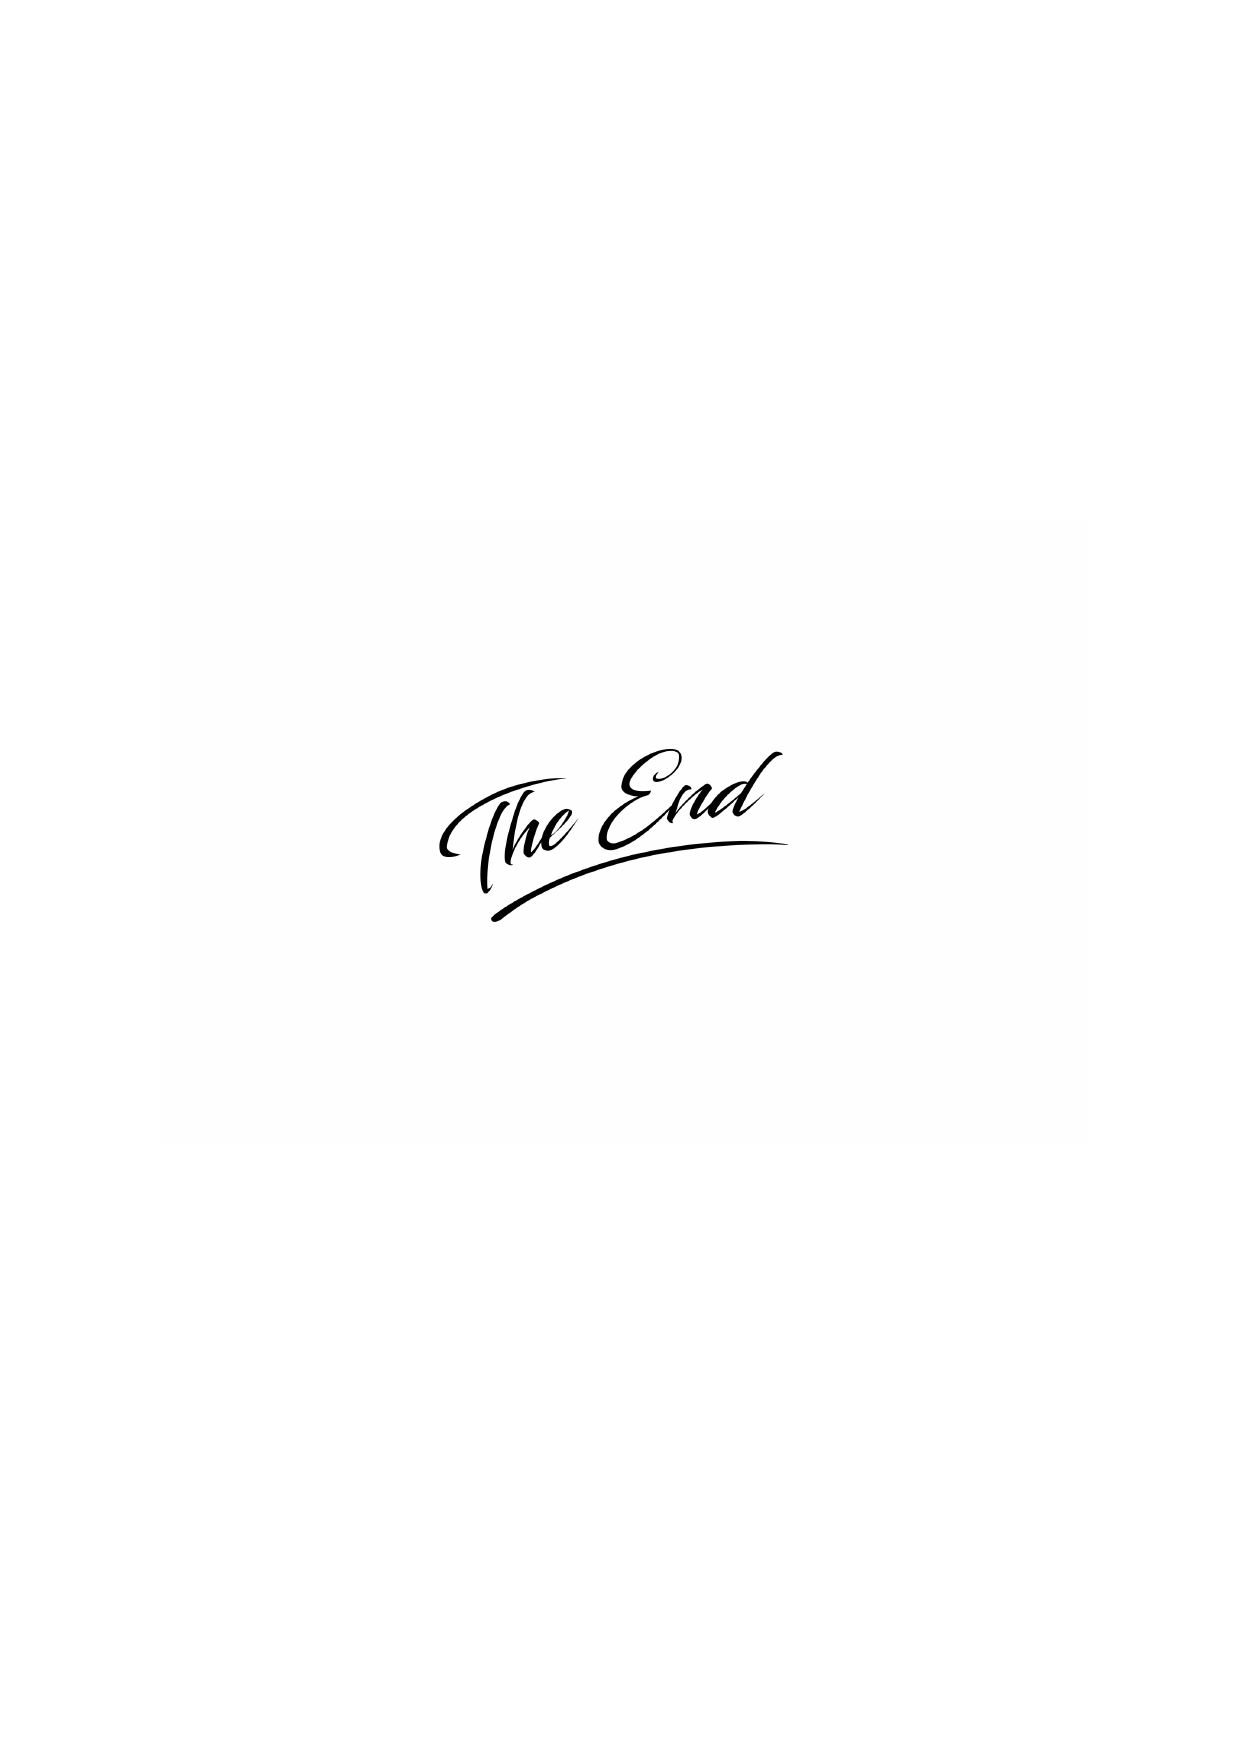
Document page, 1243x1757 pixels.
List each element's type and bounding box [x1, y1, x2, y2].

picture [159, 521, 1088, 1142]
